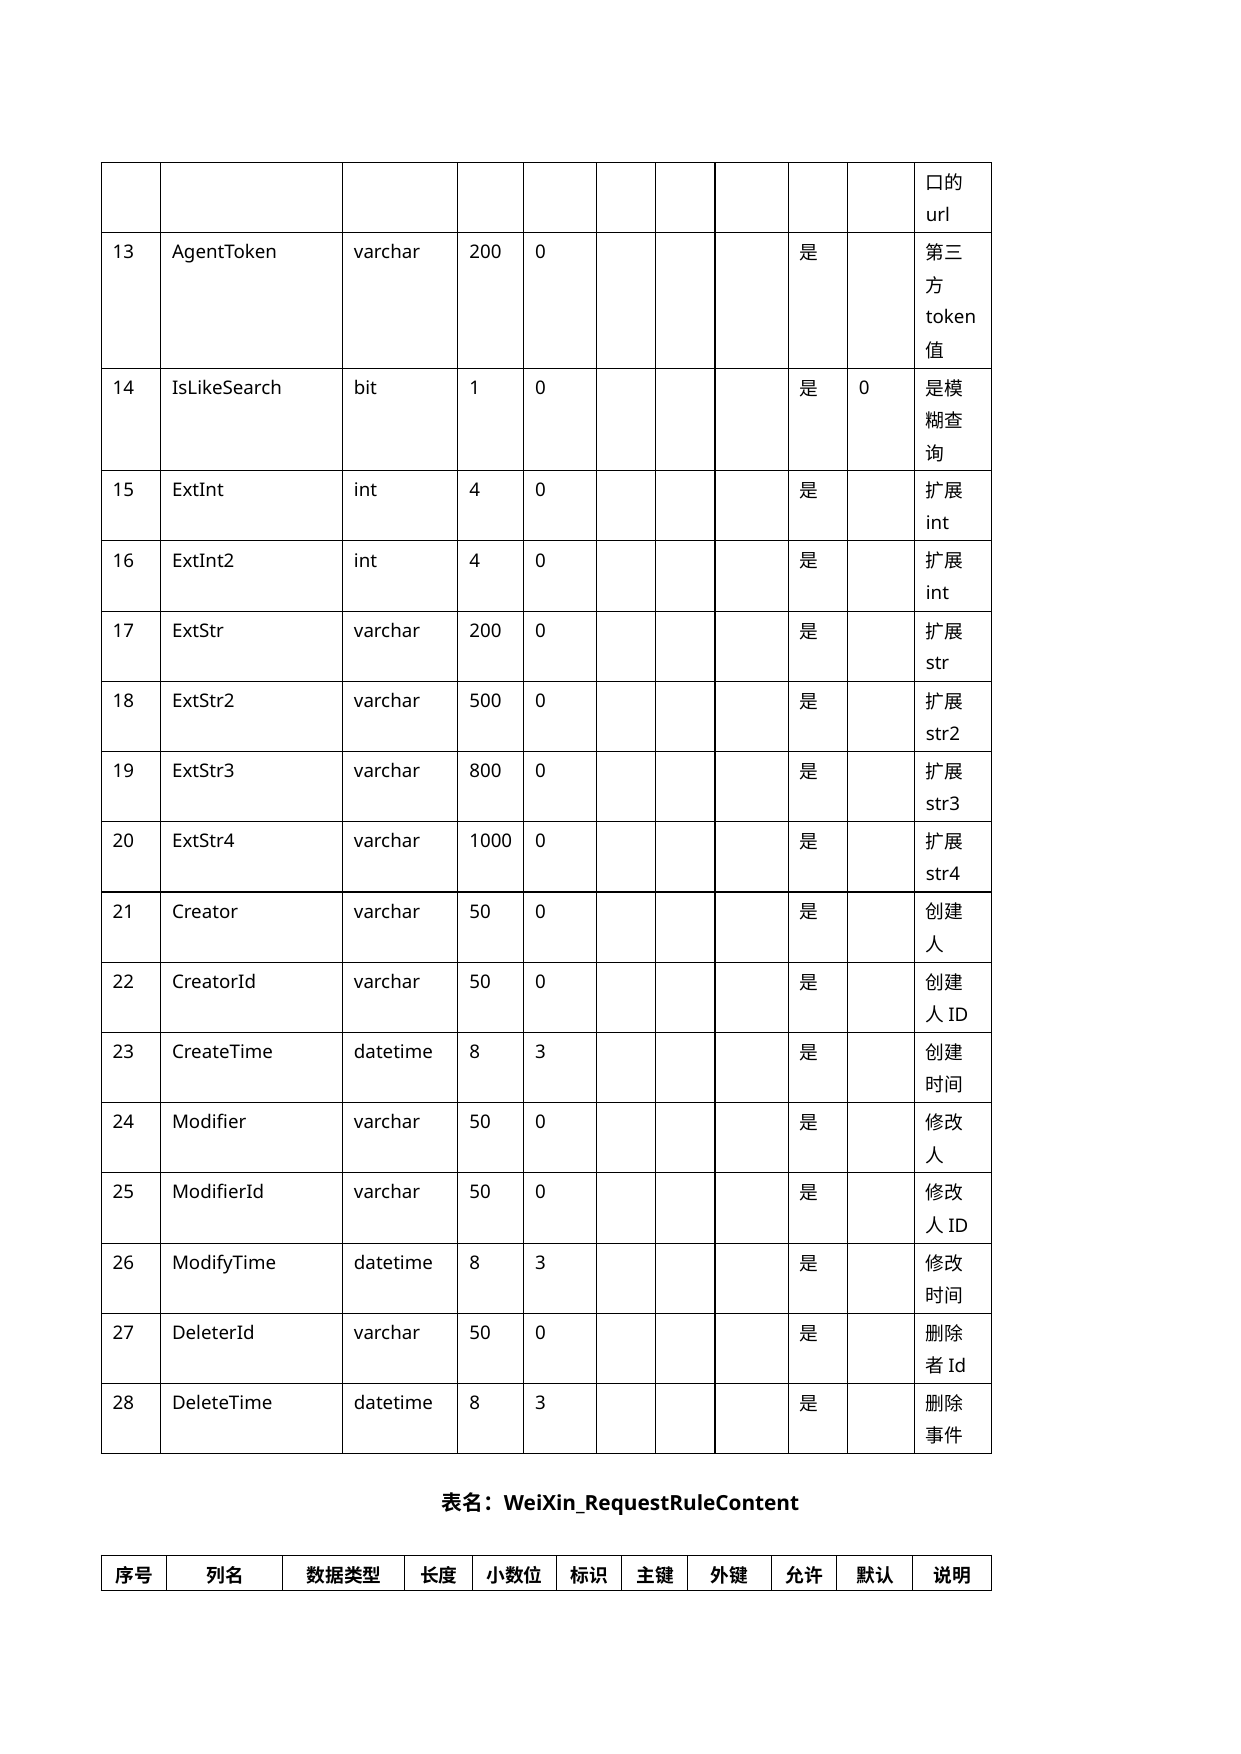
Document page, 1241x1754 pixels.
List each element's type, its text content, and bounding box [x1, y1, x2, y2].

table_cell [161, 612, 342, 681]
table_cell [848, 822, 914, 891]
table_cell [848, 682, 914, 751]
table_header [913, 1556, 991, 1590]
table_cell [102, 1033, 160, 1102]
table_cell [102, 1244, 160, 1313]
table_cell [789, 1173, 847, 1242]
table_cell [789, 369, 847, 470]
text 表名：WeiXin_RequestRuleContent [112, 1485, 1128, 1518]
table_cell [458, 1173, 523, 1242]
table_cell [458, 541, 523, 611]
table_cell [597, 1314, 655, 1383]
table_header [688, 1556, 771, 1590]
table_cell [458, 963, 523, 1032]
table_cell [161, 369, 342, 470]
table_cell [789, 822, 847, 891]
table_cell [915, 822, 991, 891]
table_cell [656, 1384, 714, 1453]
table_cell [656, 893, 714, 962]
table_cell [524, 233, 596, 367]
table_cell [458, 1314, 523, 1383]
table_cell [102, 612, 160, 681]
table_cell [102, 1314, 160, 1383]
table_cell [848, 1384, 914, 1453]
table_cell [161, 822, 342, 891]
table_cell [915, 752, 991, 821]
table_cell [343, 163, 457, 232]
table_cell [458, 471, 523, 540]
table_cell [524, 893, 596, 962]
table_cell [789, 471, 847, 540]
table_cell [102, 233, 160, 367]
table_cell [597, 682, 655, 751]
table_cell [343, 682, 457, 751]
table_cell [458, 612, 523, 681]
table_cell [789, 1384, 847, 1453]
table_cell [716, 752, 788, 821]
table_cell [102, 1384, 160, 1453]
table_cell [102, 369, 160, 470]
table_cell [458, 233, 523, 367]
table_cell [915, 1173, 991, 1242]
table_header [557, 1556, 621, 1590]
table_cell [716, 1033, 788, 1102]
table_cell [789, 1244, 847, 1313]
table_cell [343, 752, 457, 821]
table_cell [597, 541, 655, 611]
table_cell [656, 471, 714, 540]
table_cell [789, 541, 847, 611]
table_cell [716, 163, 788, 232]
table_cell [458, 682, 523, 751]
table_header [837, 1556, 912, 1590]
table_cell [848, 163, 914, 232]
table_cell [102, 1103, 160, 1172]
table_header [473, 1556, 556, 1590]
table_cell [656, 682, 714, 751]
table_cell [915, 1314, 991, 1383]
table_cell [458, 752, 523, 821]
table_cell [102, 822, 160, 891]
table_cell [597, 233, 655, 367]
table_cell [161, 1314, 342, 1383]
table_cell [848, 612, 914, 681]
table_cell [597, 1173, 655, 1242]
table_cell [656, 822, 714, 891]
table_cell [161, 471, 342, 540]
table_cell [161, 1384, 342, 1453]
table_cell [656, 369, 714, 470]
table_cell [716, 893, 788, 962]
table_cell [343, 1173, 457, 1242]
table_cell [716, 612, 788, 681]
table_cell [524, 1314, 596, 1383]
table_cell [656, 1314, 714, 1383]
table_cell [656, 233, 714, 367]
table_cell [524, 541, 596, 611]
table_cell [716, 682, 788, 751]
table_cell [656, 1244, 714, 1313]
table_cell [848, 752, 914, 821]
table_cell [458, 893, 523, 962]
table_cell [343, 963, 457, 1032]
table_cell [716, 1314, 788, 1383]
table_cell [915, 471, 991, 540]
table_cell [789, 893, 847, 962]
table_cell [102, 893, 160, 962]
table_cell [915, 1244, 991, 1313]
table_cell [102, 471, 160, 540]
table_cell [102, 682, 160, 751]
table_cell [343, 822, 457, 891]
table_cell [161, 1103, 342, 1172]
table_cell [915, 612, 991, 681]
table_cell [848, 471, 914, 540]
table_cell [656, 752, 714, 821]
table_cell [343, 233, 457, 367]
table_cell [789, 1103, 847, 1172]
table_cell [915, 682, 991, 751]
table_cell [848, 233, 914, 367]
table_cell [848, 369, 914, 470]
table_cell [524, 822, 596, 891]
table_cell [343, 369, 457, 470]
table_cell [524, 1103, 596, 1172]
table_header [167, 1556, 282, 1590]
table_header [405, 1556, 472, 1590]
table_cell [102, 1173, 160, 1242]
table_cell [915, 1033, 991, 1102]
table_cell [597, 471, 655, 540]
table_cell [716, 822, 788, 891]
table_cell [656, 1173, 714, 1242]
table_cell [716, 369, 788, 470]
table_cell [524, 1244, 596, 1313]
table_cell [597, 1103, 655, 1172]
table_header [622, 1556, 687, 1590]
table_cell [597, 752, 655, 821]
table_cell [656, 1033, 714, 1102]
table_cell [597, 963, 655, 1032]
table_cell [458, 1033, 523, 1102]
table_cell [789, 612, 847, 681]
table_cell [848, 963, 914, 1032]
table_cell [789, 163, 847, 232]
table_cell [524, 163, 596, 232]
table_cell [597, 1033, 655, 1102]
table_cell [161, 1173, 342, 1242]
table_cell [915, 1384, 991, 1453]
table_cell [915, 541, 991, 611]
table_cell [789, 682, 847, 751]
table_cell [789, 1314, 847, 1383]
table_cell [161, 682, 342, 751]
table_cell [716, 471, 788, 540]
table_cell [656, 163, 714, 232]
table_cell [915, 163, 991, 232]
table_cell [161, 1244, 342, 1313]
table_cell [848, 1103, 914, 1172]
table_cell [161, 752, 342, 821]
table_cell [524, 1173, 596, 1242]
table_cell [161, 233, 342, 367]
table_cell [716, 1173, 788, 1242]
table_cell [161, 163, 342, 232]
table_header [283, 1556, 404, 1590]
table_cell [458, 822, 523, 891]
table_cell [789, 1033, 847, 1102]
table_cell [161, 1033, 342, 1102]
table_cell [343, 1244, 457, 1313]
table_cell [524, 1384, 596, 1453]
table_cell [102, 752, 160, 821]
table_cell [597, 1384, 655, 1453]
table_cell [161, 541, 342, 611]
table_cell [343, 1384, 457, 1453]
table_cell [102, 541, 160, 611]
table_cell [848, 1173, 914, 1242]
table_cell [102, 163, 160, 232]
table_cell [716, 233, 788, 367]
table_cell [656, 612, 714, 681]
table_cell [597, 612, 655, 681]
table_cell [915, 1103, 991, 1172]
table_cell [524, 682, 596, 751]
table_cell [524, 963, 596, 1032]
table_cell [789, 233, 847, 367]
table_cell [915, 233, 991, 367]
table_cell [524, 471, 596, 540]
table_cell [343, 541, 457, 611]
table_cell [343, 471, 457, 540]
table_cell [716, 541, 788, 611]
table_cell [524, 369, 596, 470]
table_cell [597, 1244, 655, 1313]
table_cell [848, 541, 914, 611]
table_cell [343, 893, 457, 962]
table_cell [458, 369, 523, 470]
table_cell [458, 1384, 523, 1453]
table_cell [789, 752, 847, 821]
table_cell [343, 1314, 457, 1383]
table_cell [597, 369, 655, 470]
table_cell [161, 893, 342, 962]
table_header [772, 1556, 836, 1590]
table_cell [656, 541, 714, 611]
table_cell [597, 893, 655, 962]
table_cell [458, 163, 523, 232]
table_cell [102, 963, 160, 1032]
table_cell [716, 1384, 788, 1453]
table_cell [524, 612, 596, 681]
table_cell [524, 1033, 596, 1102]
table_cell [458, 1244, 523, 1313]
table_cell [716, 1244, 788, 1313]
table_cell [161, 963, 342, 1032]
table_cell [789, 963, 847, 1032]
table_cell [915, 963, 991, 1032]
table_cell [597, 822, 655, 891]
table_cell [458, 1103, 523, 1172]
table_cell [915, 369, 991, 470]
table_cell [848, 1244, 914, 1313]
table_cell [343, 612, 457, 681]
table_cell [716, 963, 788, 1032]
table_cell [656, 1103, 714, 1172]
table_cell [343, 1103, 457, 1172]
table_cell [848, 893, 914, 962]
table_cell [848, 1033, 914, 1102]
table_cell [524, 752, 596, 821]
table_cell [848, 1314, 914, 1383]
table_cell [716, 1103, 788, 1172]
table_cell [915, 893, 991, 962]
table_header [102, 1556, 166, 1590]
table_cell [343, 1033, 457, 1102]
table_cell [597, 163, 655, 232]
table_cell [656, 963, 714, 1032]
